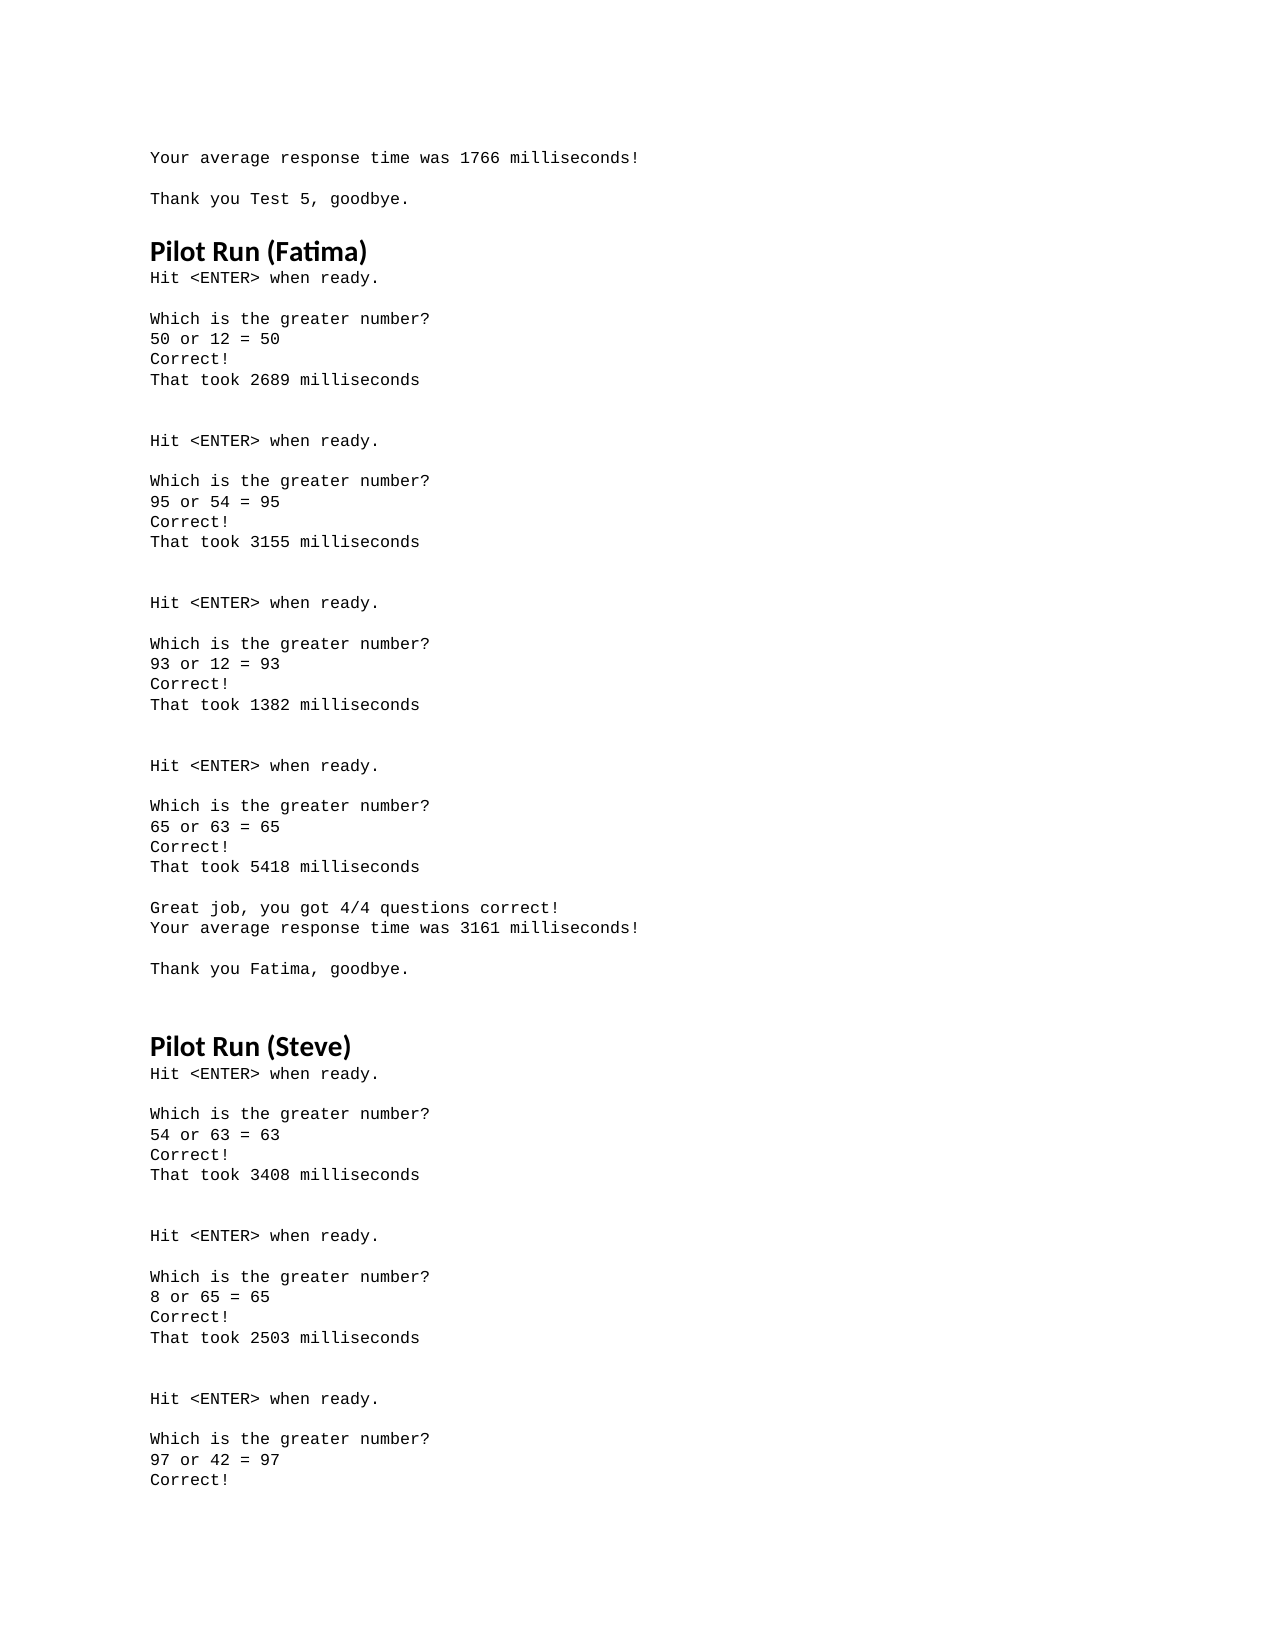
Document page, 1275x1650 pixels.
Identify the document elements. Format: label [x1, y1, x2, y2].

text [150, 1028, 1125, 1490]
text [150, 150, 1125, 1009]
